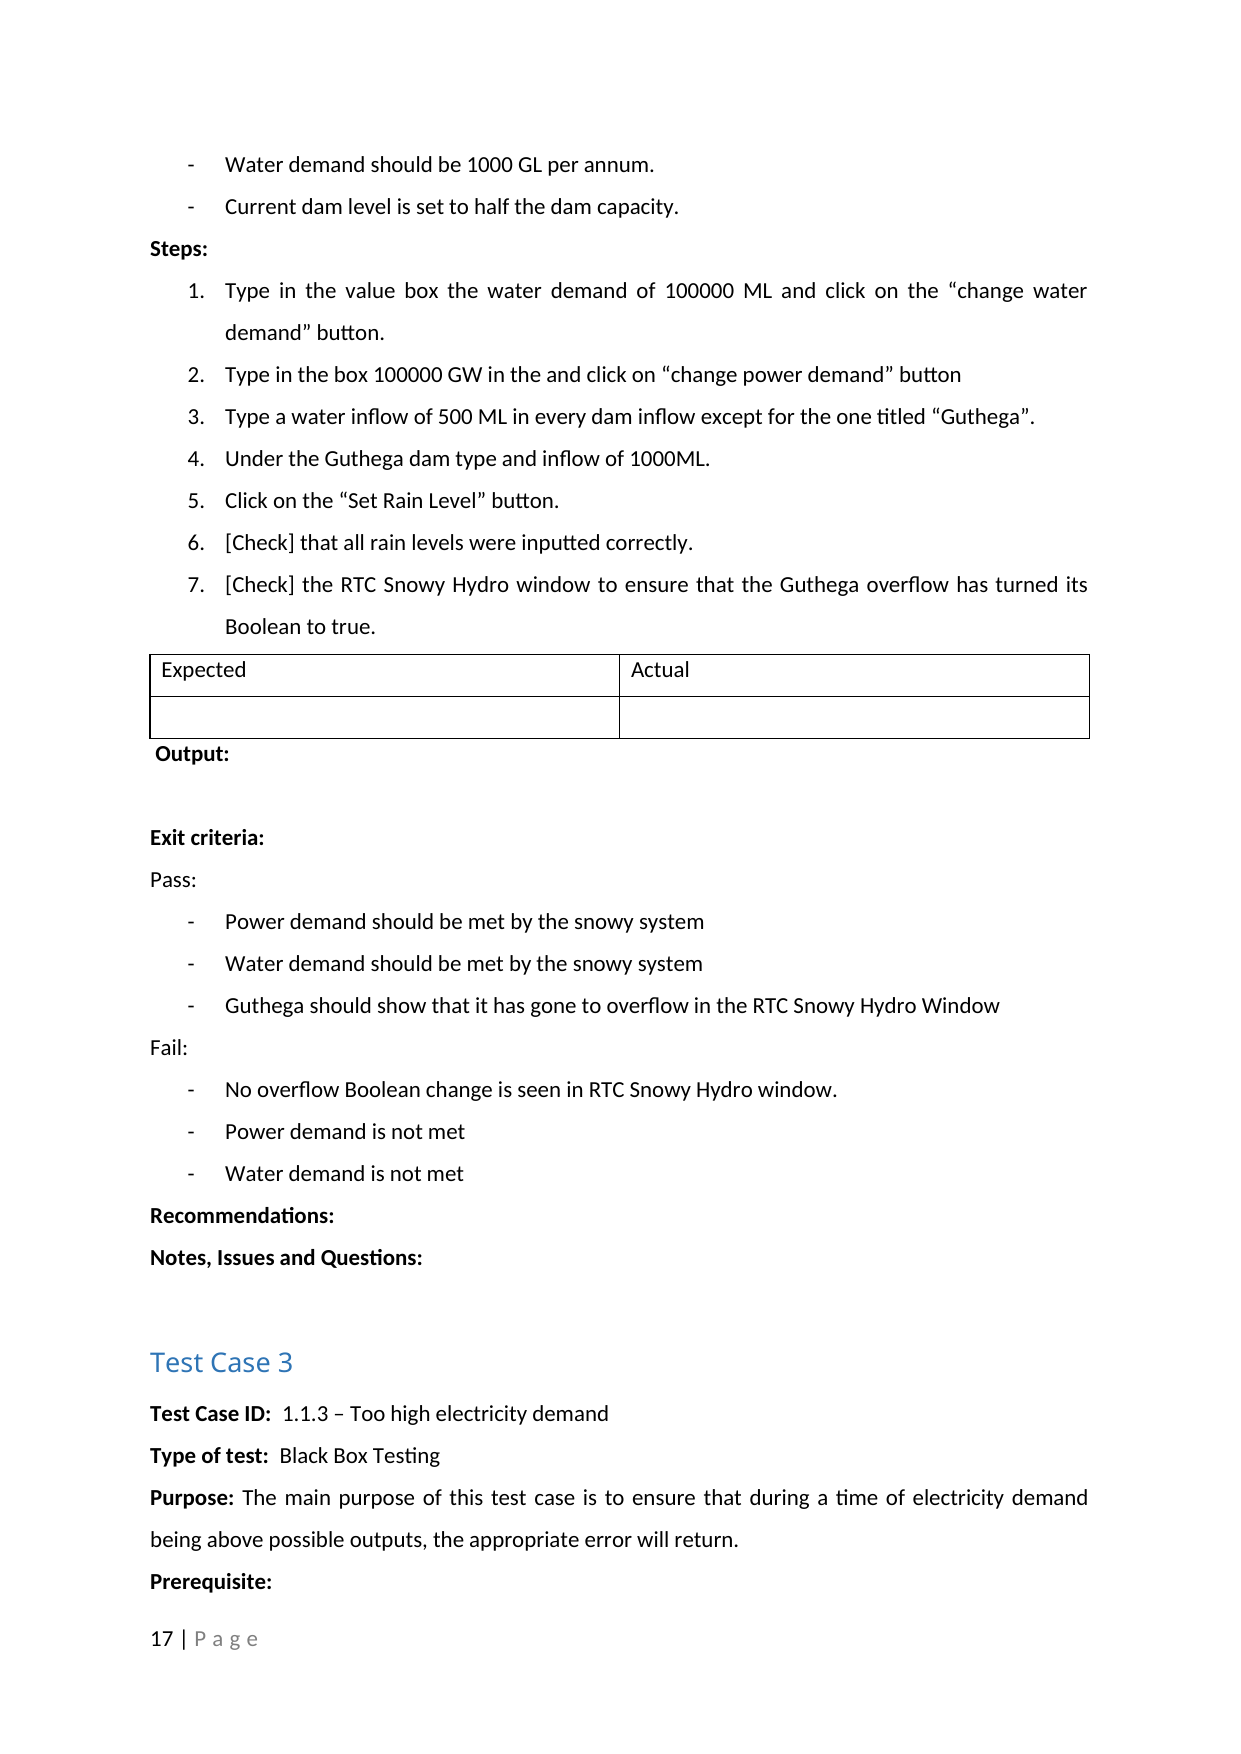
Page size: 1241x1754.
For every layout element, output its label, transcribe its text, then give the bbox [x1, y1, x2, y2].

text Type of test: Black Box Testing [150, 1441, 1090, 1469]
table_cell [151, 697, 619, 738]
text Purpose: The main purpose of this test case is to ensure that during a time of electricity demand being above possible outputs, the appropriate error will return. [150, 1483, 1090, 1553]
text Exit criteria: [150, 823, 1090, 851]
list Water demand is not met [187, 1159, 1090, 1187]
table_header Expected [151, 655, 619, 696]
list Type a water inflow of 500 ML in every dam inflow except for the one titled “Guthega”. [187, 402, 1090, 430]
text Recommendations: [150, 1201, 1090, 1229]
text Test Case ID: 1.1.3 – Too high electricity demand [150, 1399, 1090, 1427]
list No overflow Boolean change is seen in RTC Snowy Hydro window. [187, 1075, 1090, 1103]
list Click on the “Set Rain Level” button. [187, 486, 1090, 514]
text Output: [150, 739, 1090, 767]
table_header Actual [620, 655, 1089, 696]
text Fail: [150, 1033, 1090, 1061]
text Prerequisite: [150, 1567, 1090, 1595]
list Under the Guthega dam type and inflow of 1000ML. [187, 444, 1090, 472]
list Power demand is not met [187, 1117, 1090, 1145]
list Water demand should be 1000 GL per annum. [187, 150, 1090, 178]
list Water demand should be met by the snowy system [187, 949, 1090, 977]
text Steps: [150, 234, 1090, 262]
list Power demand should be met by the snowy system [187, 907, 1090, 935]
list [Check] that all rain levels were inputted correctly. [187, 528, 1090, 556]
list Guthega should show that it has gone to overflow in the RTC Snowy Hydro Window [187, 991, 1090, 1019]
text Notes, Issues and Questions: [150, 1243, 1090, 1271]
list [Check] the RTC Snowy Hydro window to ensure that the Guthega overflow has turned its Boolean to true. [187, 570, 1090, 640]
subtitle Test Case 3 [150, 1343, 1090, 1380]
list Current dam level is set to half the dam capacity. [187, 192, 1090, 220]
list Type in the box 100000 GW in the and click on “change power demand” button [187, 360, 1090, 388]
list Type in the value box the water demand of 100000 ML and click on the “change water demand” button. [187, 276, 1090, 346]
text Pass: [150, 865, 1090, 893]
table_cell [620, 697, 1089, 738]
